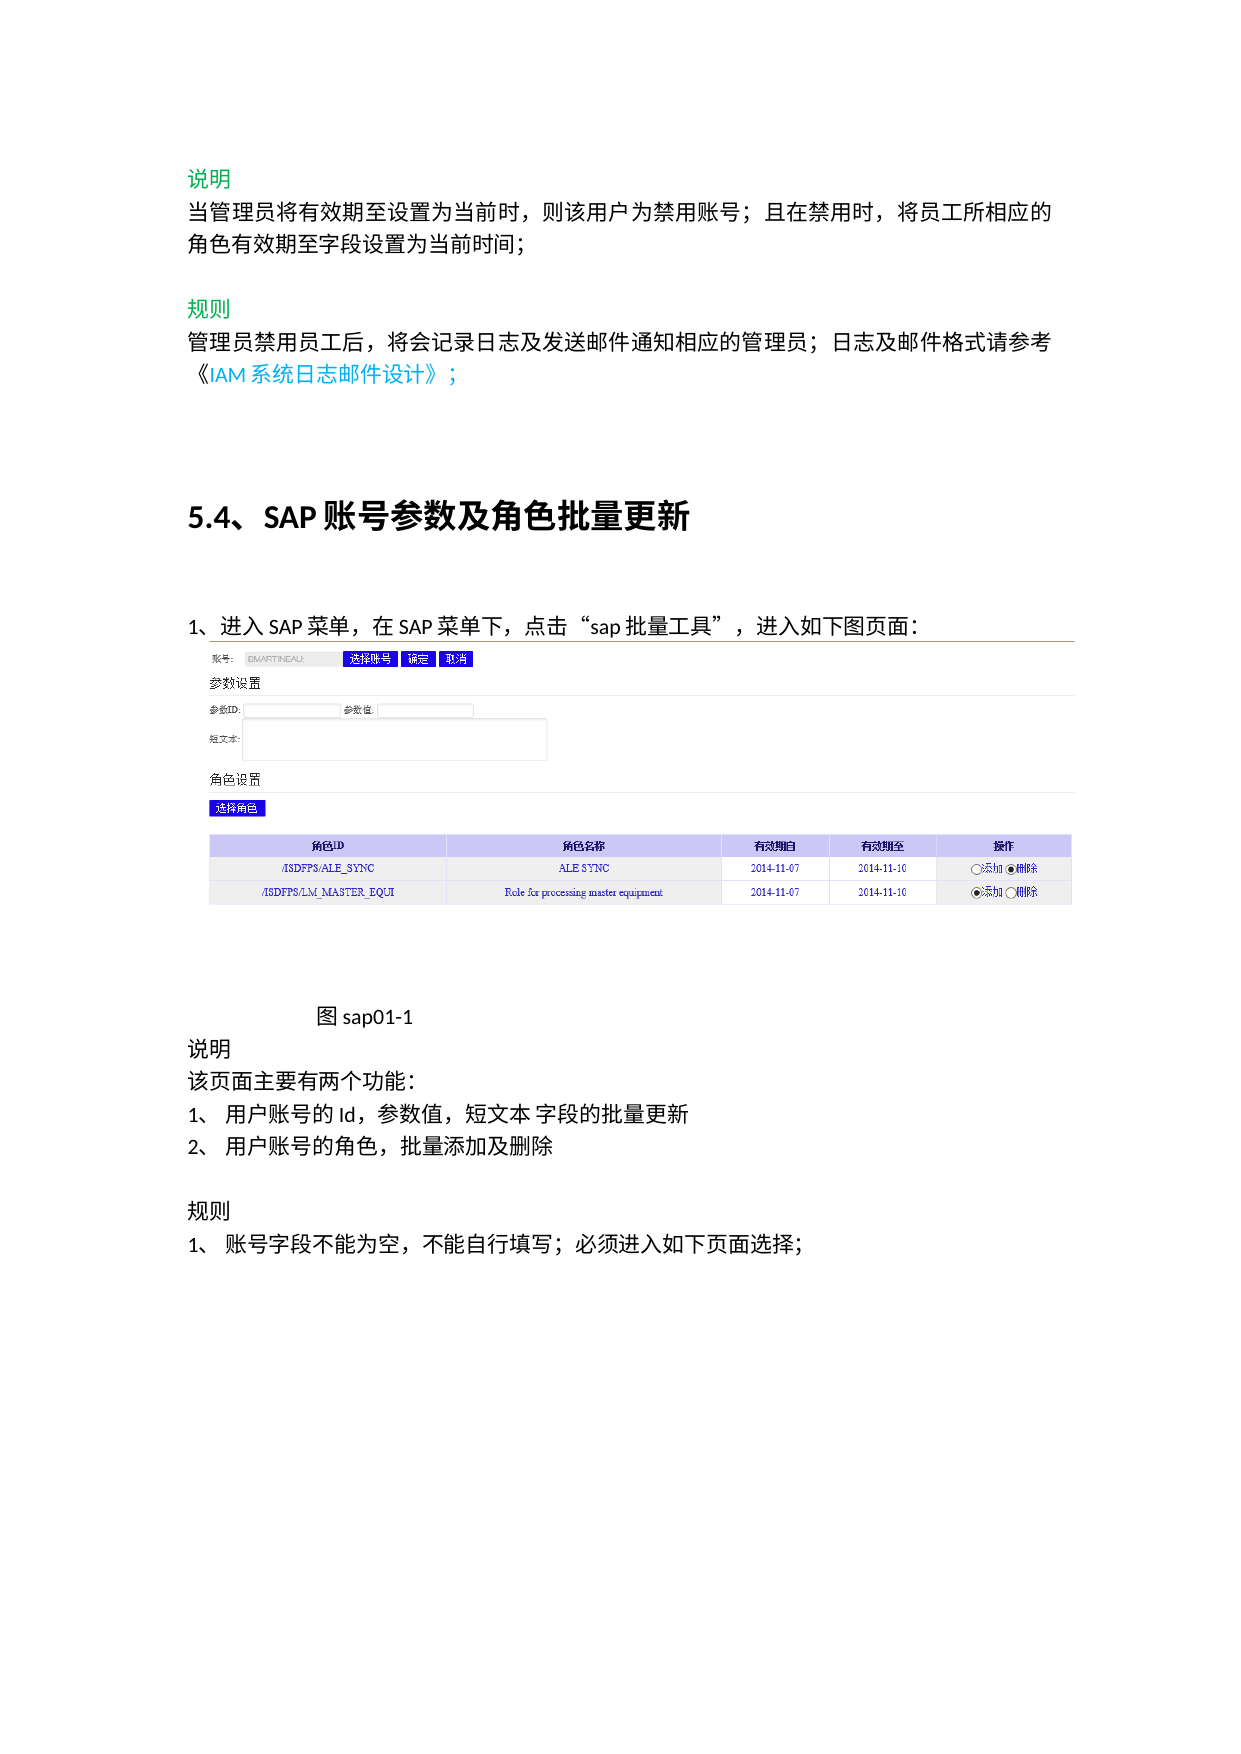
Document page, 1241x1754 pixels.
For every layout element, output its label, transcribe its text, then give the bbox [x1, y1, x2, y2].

text 当管理员将有效期至设置为当前时，则该用户为禁用账号；且在禁用时，将员工所相应的角色有效期至字段设置为当前时间； [187, 194, 1053, 259]
picture [209, 641, 1075, 967]
subtitle 5.4、SAP账号参数及角色批量更新 [187, 482, 1053, 547]
list 用户账号的角色，批量添加及删除 [187, 1129, 1053, 1161]
text 说明 [187, 162, 1053, 194]
text 1、进入SAP菜单，在SAP菜单下，点击“sap批量工具”，进入如下图页面： [187, 609, 1053, 641]
text 规则 [187, 292, 1053, 324]
text 说明 [187, 1031, 1053, 1064]
text 管理员禁用员工后，将会记录日志及发送邮件通知相应的管理员；日志及邮件格式请参考《IAM系统日志邮件设计》； [187, 324, 1053, 389]
list 账号字段不能为空，不能自行填写；必须进入如下页面选择； [187, 1226, 1053, 1259]
text 规则 [187, 1194, 1053, 1226]
list 用户账号的Id，参数值，短文本 字段的批量更新 [187, 1096, 1053, 1129]
text 图sap01-1 [187, 999, 1053, 1031]
text 该页面主要有两个功能： [187, 1064, 1053, 1096]
